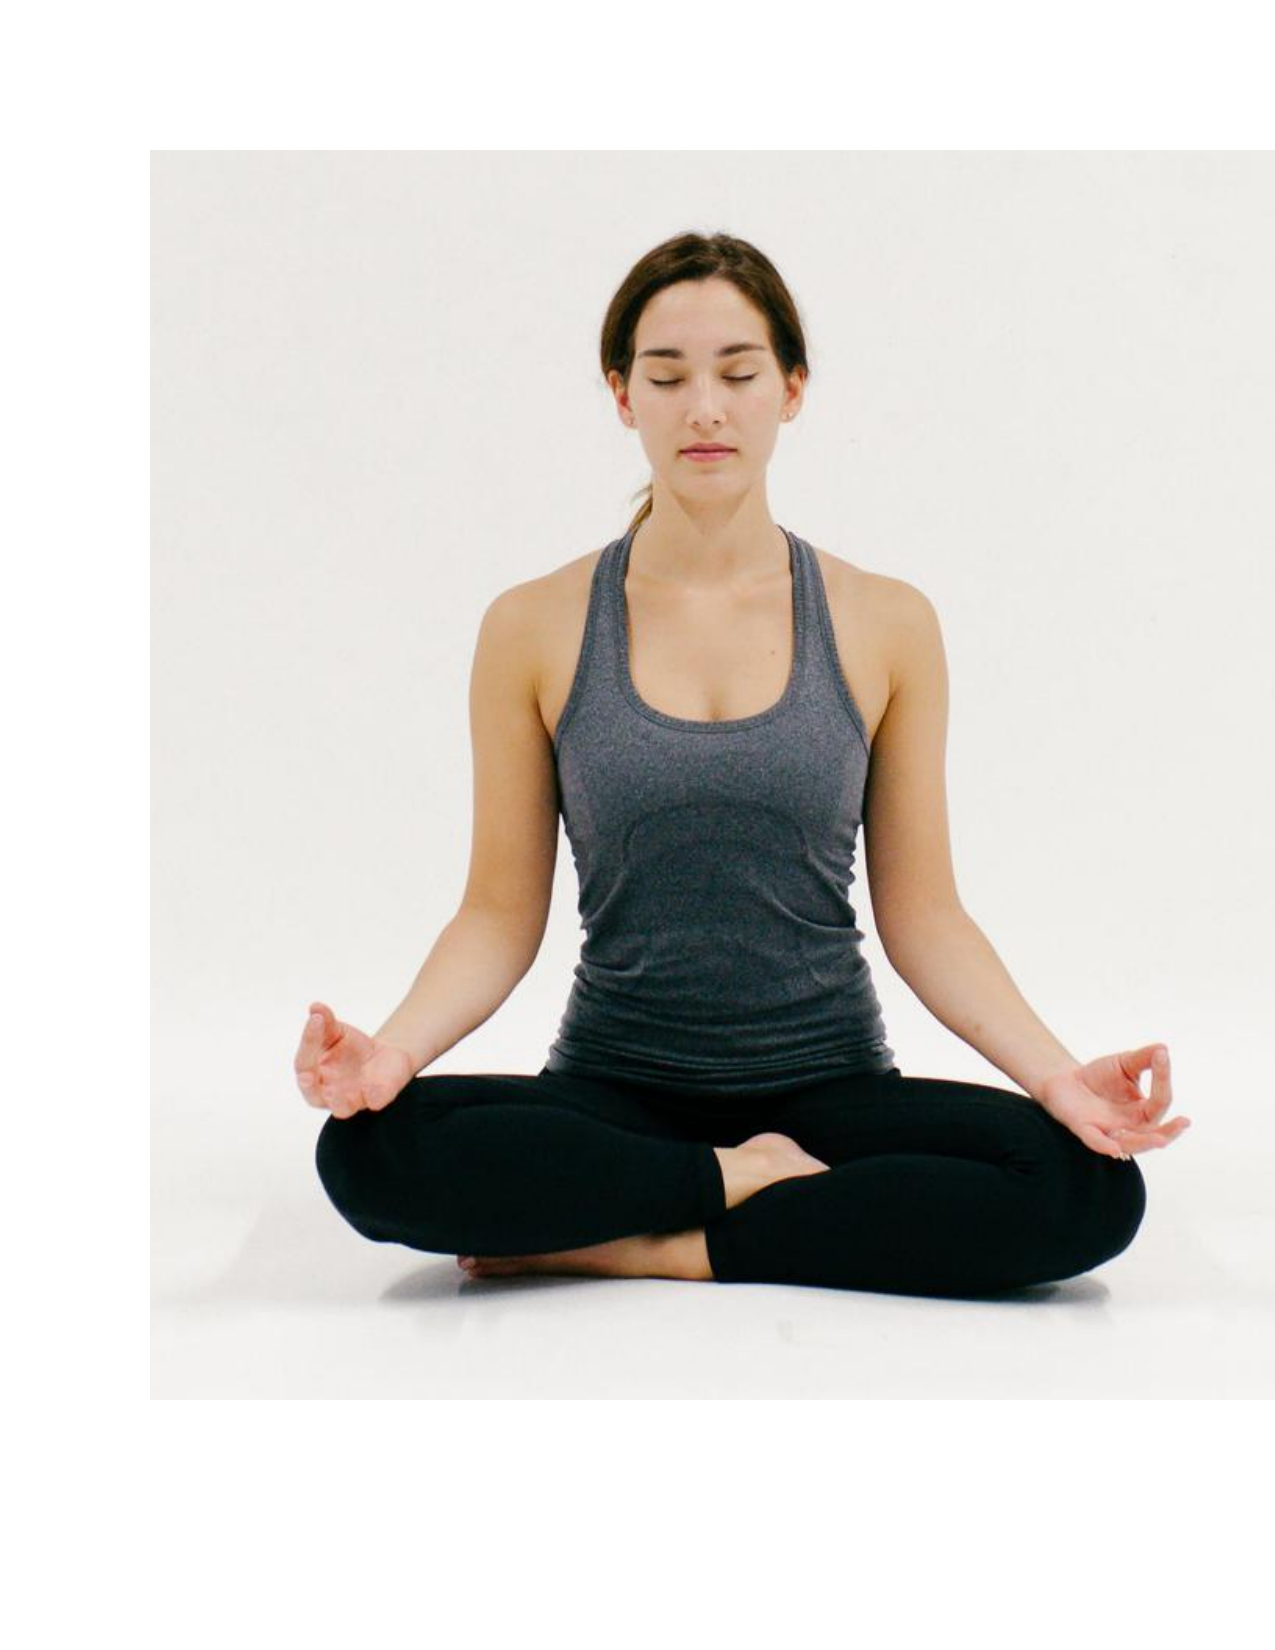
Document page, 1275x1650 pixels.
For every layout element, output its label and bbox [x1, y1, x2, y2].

picture [150, 150, 1275, 1400]
